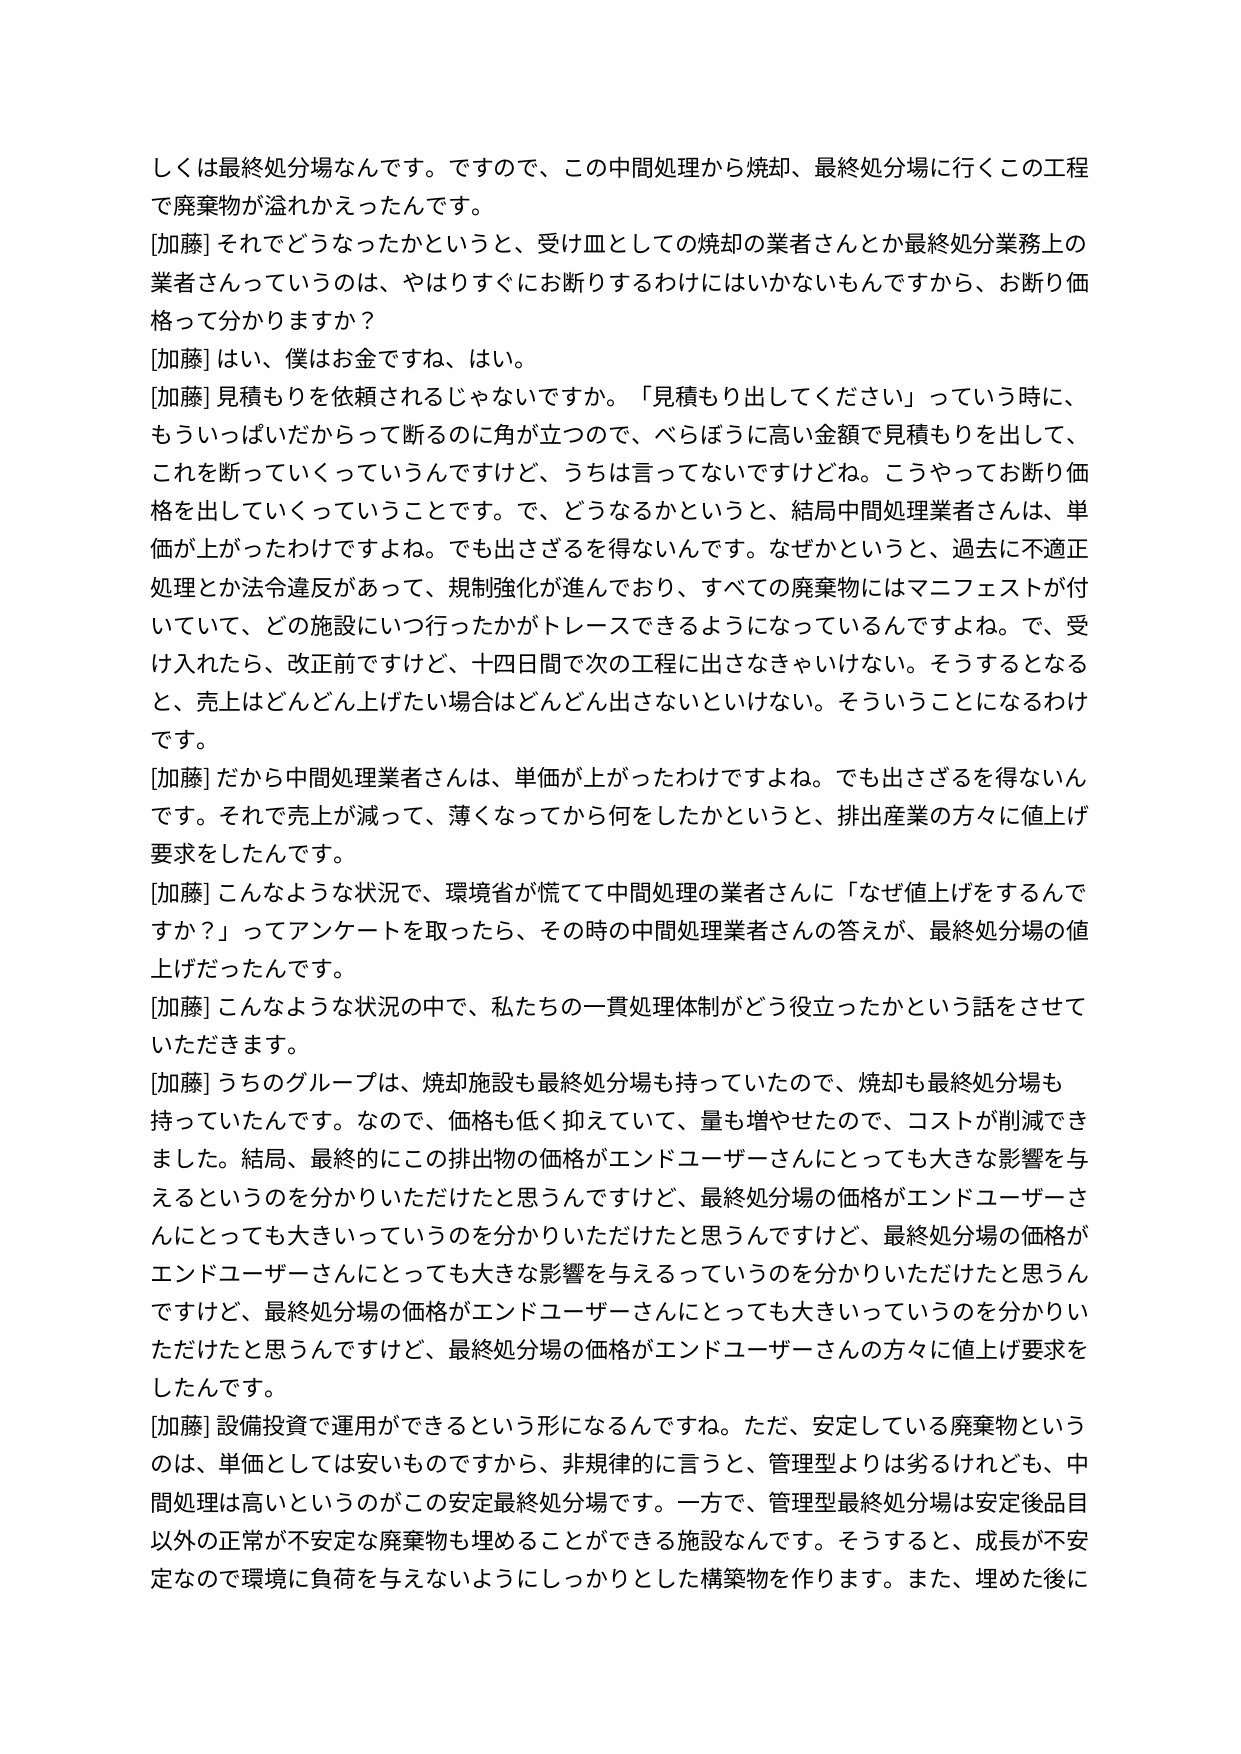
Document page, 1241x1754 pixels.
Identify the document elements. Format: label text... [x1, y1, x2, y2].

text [150, 1408, 1090, 1594]
text [加藤] こんなような状況の中で、私たちの一貫処理体制がどう役立ったかという話をさせていただきます。 [150, 989, 1090, 1060]
text [加藤] はい、僕はお金ですね、はい。 [150, 341, 1090, 374]
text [150, 150, 1090, 221]
text [加藤] それでどうなったかというと、受け皿としての焼却の業者さんとか最終処分業務上の業者さんっていうのは、やはりすぐにお断りするわけにはいかないもんですから、お断り価格って分かりますか？ [150, 226, 1090, 336]
text [加藤] こんなような状況で、環境省が慌てて中間処理の業者さんに「なぜ値上げをするんですか？」ってアンケートを取ったら、その時の中間処理業者さんの答えが、最終処分場の値上げだったんです。 [150, 874, 1090, 984]
text [加藤] うちのグループは、焼却施設も最終処分場も持っていたので、焼却も最終処分場も持っていたんです。なので、価格も低く抑えていて、量も増やせたので、コストが削減できました。結局、最終的にこの排出物の価格がエンドユーザーさんにとっても大きな影響を与えるというのを分かりいただけたと思うんですけど、最終処分場の価格がエンドユーザーさんにとっても大きいっていうのを分かりいただけたと思うんですけど、最終処分場の価格がエンドユーザーさんにとっても大きな影響を与えるっていうのを分かりいただけたと思うんですけど、最終処分場の価格がエンドユーザーさんにとっても大きいっていうのを分かりいただけたと思うんですけど、最終処分場の価格がエンドユーザーさんの方々に値上げ要求をしたんです。 [150, 1065, 1090, 1403]
text [加藤] 見積もりを依頼されるじゃないですか。「見積もり出してください」っていう時に、もういっぱいだからって断るのに角が立つので、べらぼうに高い金額で見積もりを出して、これを断っていくっていうんですけど、うちは言ってないですけどね。こうやってお断り価格を出していくっていうことです。で、どうなるかというと、結局中間処理業者さんは、単価が上がったわけですよね。でも出さざるを得ないんです。なぜかというと、過去に不適正処理とか法令違反があって、規制強化が進んでおり、すべての廃棄物にはマニフェストが付いていて、どの施設にいつ行ったかがトレースできるようになっているんですよね。で、受け入れたら、改正前ですけど、十四日間で次の工程に出さなきゃいけない。そうするとなると、売上はどんどん上げたい場合はどんどん出さないといけない。そういうことになるわけです。 [150, 379, 1090, 755]
text [加藤] だから中間処理業者さんは、単価が上がったわけですよね。でも出さざるを得ないんです。それで売上が減って、薄くなってから何をしたかというと、排出産業の方々に値上げ要求をしたんです。 [150, 760, 1090, 869]
